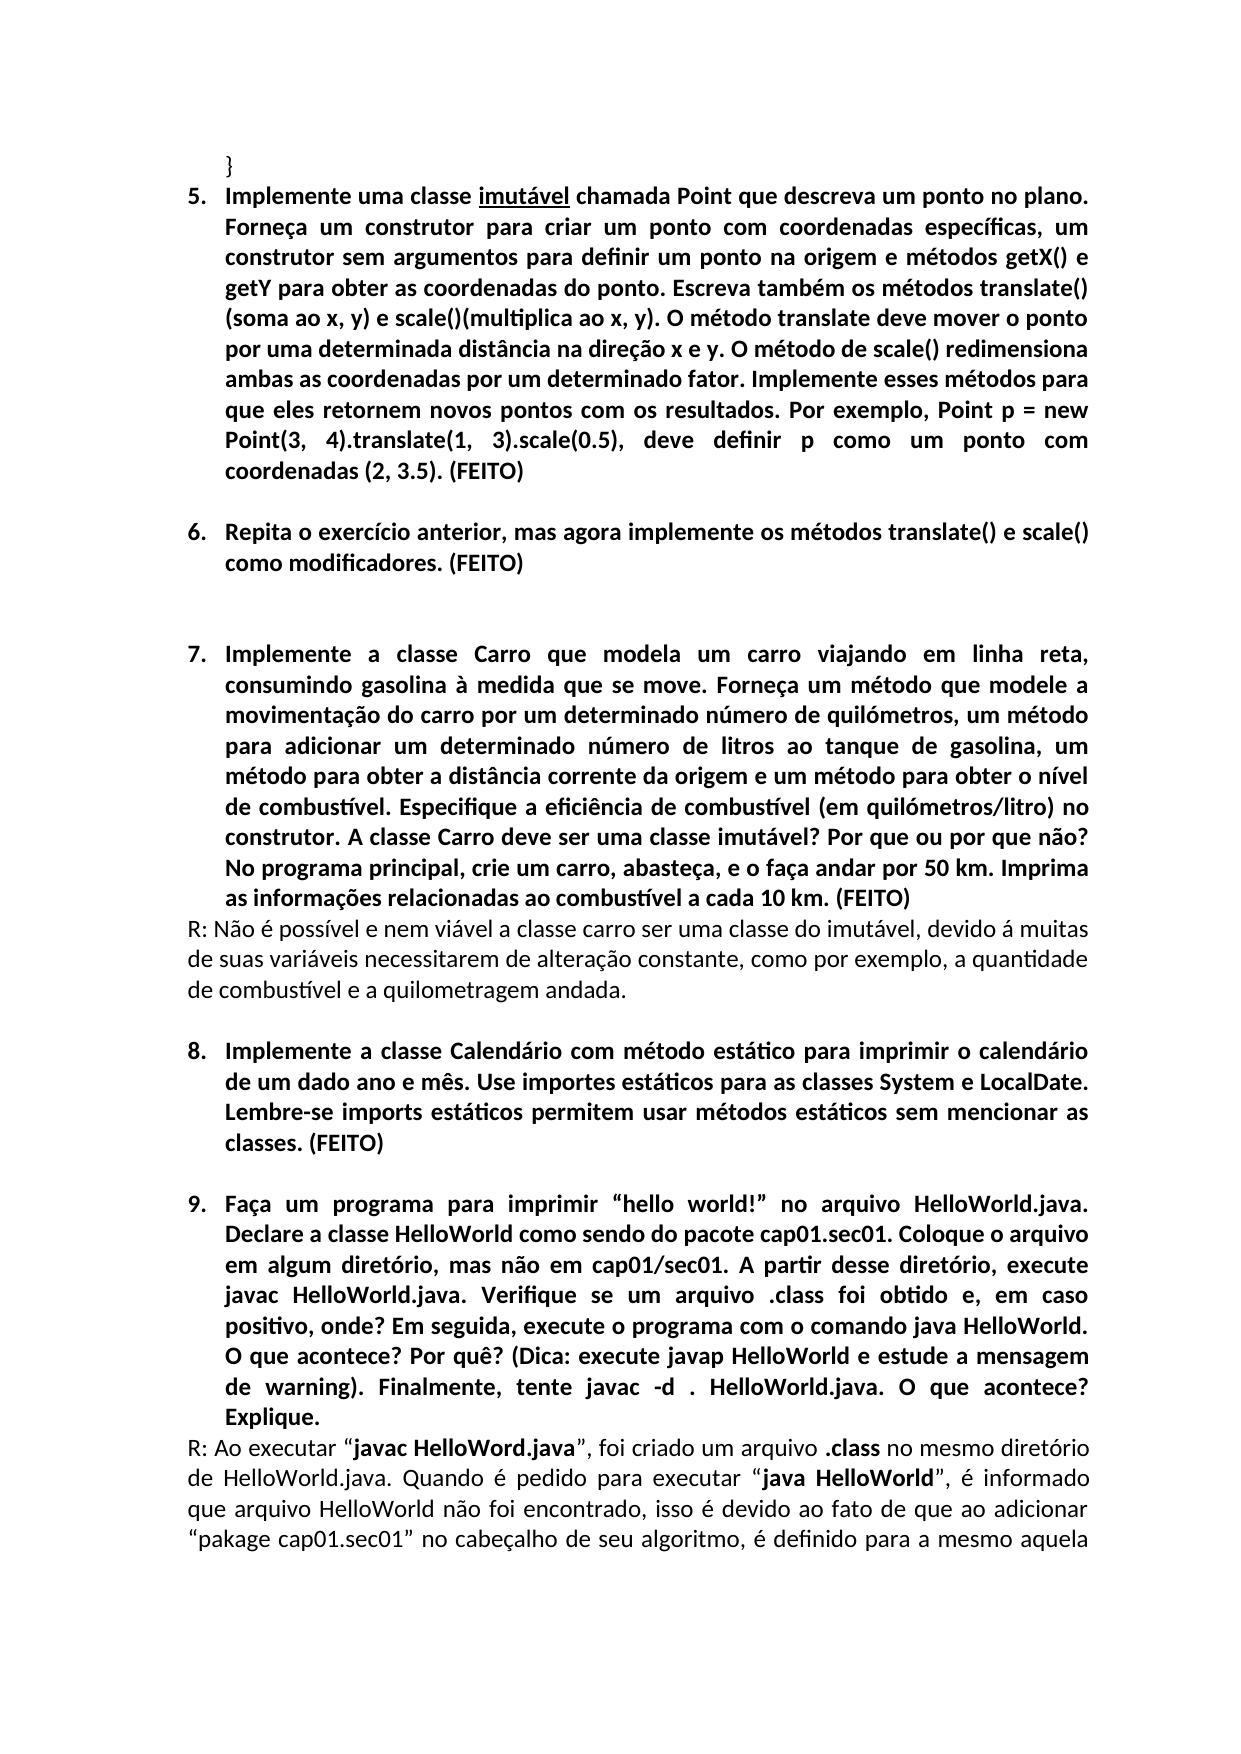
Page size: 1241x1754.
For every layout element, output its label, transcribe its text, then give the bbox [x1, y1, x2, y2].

list Implemente a classe Calendário com método estático para imprimir o calendário de um dado ano e mês. Use importes estáticos para as classes System e LocalDate. Lembre-se imports estáticos permitem usar métodos estáticos sem mencionar as classes. (FEITO) [187, 1035, 1090, 1157]
list } [225, 150, 1090, 181]
list Implemente uma classe imutável chamada Point que descreva um ponto no plano. Forneça um construtor para criar um ponto com coordenadas específicas, um construtor sem argumentos para definir um ponto na origem e métodos getX() e getY para obter as coordenadas do ponto. Escreva também os métodos translate()(soma ao x, y) e scale()(multiplica ao x, y). O método translate deve mover o ponto por uma determinada distância na direção x e y. O método de scale() redimensiona ambas as coordenadas por um determinado fator. Implemente esses métodos para que eles retornem novos pontos com os resultados. Por exemplo, Point p = new Point(3, 4).translate(1, 3).scale(0.5), deve definir p como um ponto com coordenadas (2, 3.5). (FEITO) [187, 181, 1090, 486]
list Implemente a classe Carro que modela um carro viajando em linha reta, consumindo gasolina à medida que se move. Forneça um método que modele a movimentação do carro por um determinado número de quilómetros, um método para adicionar um determinado número de litros ao tanque de gasolina, um método para obter a distância corrente da origem e um método para obter o nível de combustível. Especifique a eficiência de combustível (em quilómetros/litro) no construtor. A classe Carro deve ser uma classe imutável? Por que ou por que não? No programa principal, crie um carro, abasteça, e o faça andar por 50 km. Imprima as informações relacionadas ao combustível a cada 10 km. (FEITO) [187, 638, 1090, 913]
list Repita o exercício anterior, mas agora implemente os métodos translate() e scale() como modificadores. (FEITO) [187, 516, 1090, 577]
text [187, 1432, 1090, 1554]
text R: Não é possível e nem viável a classe carro ser uma classe do imutável, devido á muitas de suas variáveis necessitarem de alteração constante, como por exemplo, a quantidade de combustível e a quilometragem andada. [187, 913, 1090, 1004]
list Faça um programa para imprimir “hello world!” no arquivo HelloWorld.java. Declare a classe HelloWorld como sendo do pacote cap01.sec01. Coloque o arquivo em algum diretório, mas não em cap01/sec01. A partir desse diretório, execute javac HelloWorld.java. Verifique se um arquivo .class foi obtido e, em caso positivo, onde? Em seguida, execute o programa com o comando java HelloWorld. O que acontece? Por quê? (Dica: execute javap HelloWorld e estude a mensagem de warning). Finalmente, tente javac -d . HelloWorld.java. O que acontece? Explique. [187, 1188, 1090, 1432]
